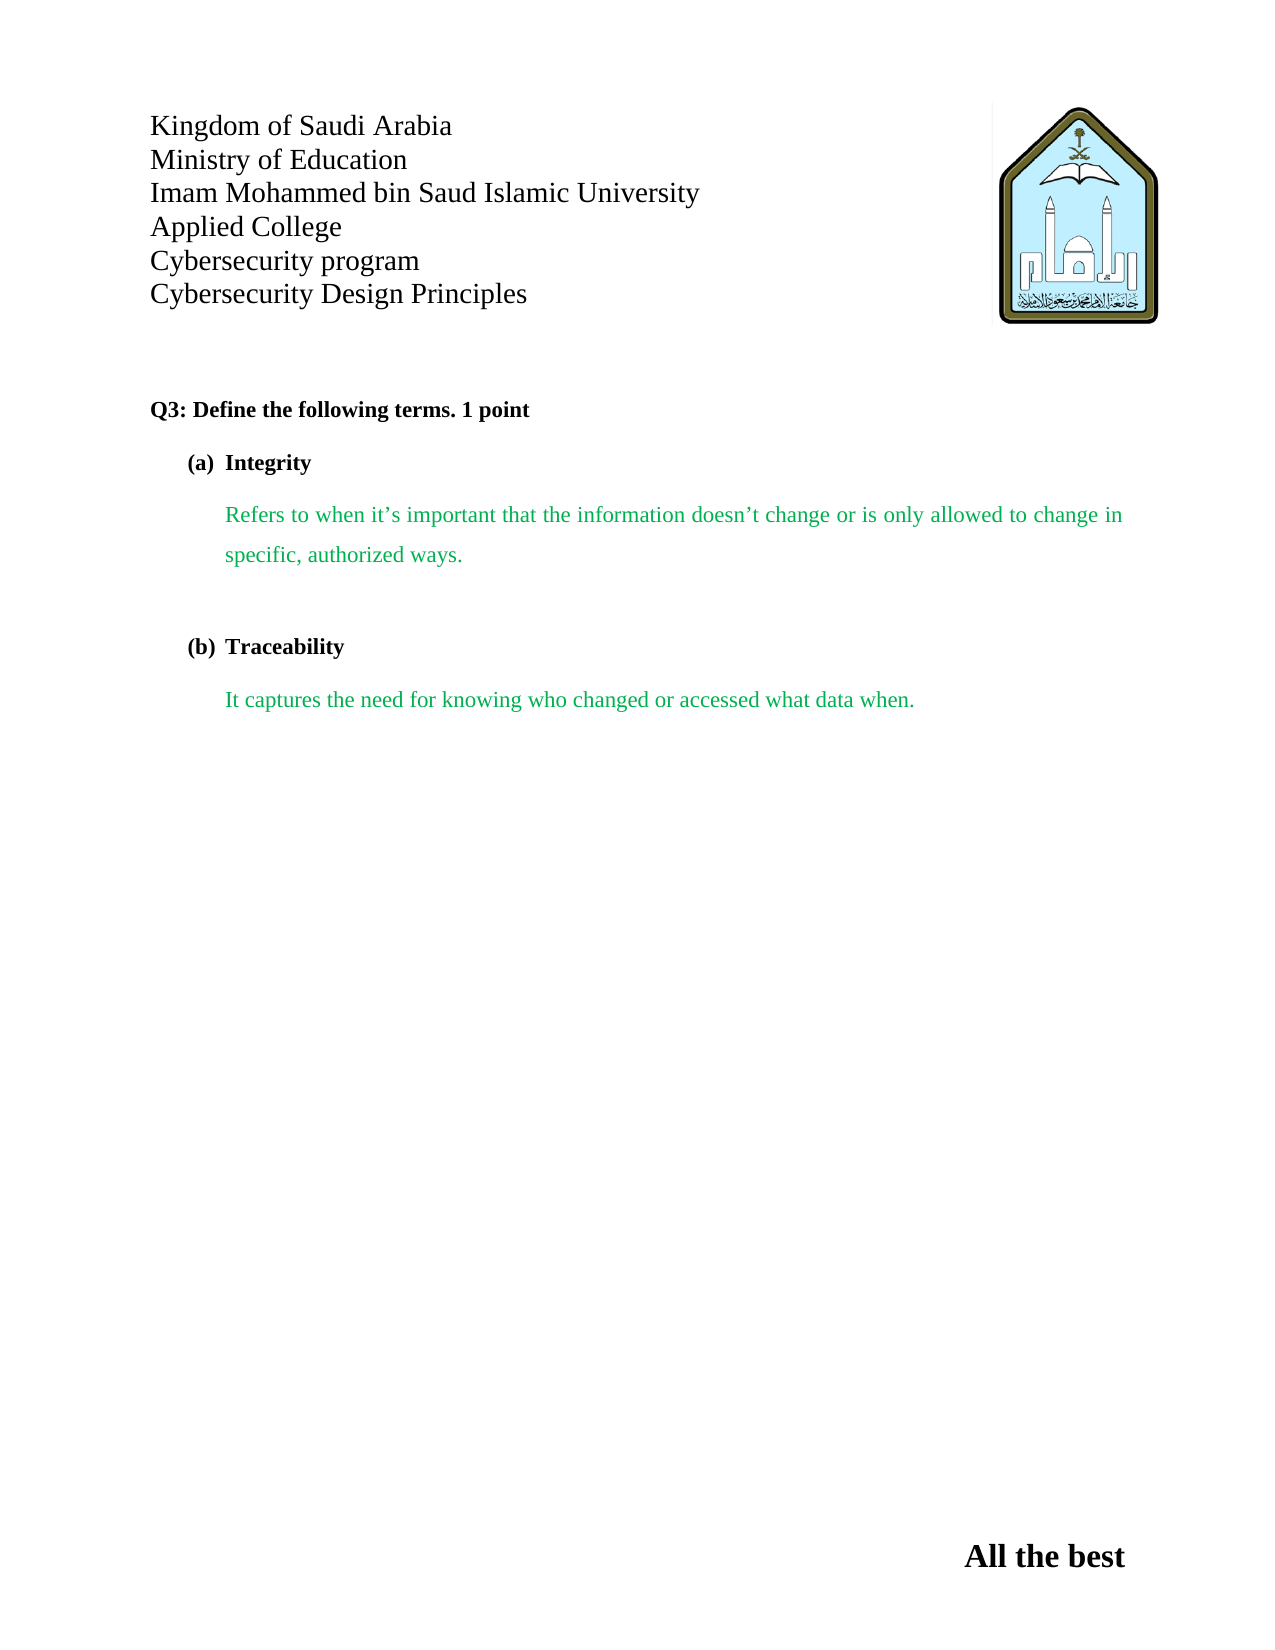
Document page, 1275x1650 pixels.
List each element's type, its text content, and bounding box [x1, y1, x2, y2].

list Integrity [187, 449, 1125, 475]
text Q3: Define the following terms. 1 point [150, 396, 1125, 422]
text Refers to when it’s important that the information doesn’t change or is only allowed to change in specific, authorized ways. [225, 501, 1125, 567]
picture [991, 102, 1162, 325]
list Traceability [187, 633, 1125, 659]
text It captures the need for knowing who changed or accessed what data when. [225, 686, 1125, 712]
